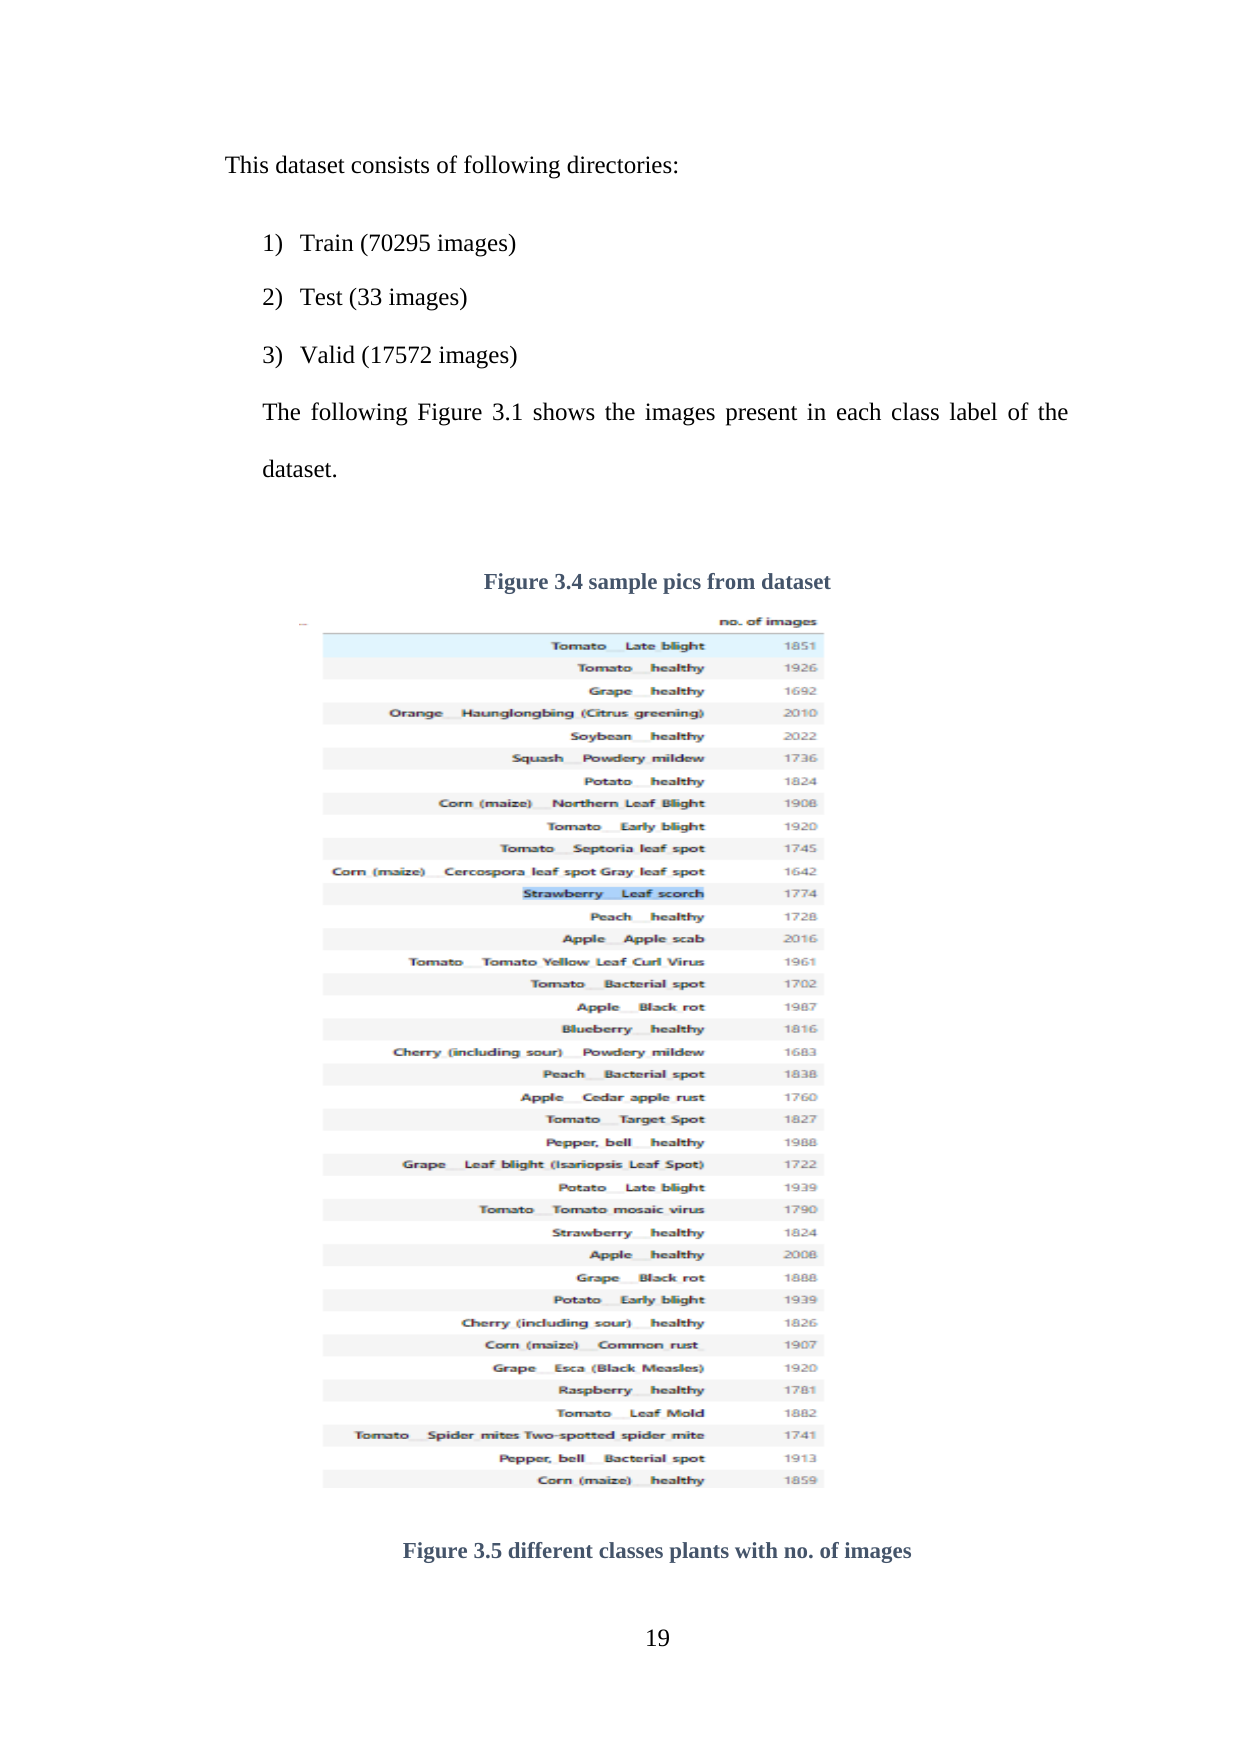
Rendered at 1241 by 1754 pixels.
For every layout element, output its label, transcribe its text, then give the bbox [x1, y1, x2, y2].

text Figure 3.5 different classes plants with no. of images [224, 1537, 1090, 1563]
text The following Figure 3.1 shows the images present in each class label of the dataset. [262, 397, 1069, 483]
list Train (70295 images) [262, 228, 1069, 257]
text This dataset consists of following directories: [224, 150, 1090, 179]
list Test (33 images) [262, 282, 1069, 311]
picture [299, 615, 908, 1488]
list Valid (17572 images) [262, 340, 1069, 369]
text Figure 3.4 sample pics from dataset [224, 568, 1090, 594]
